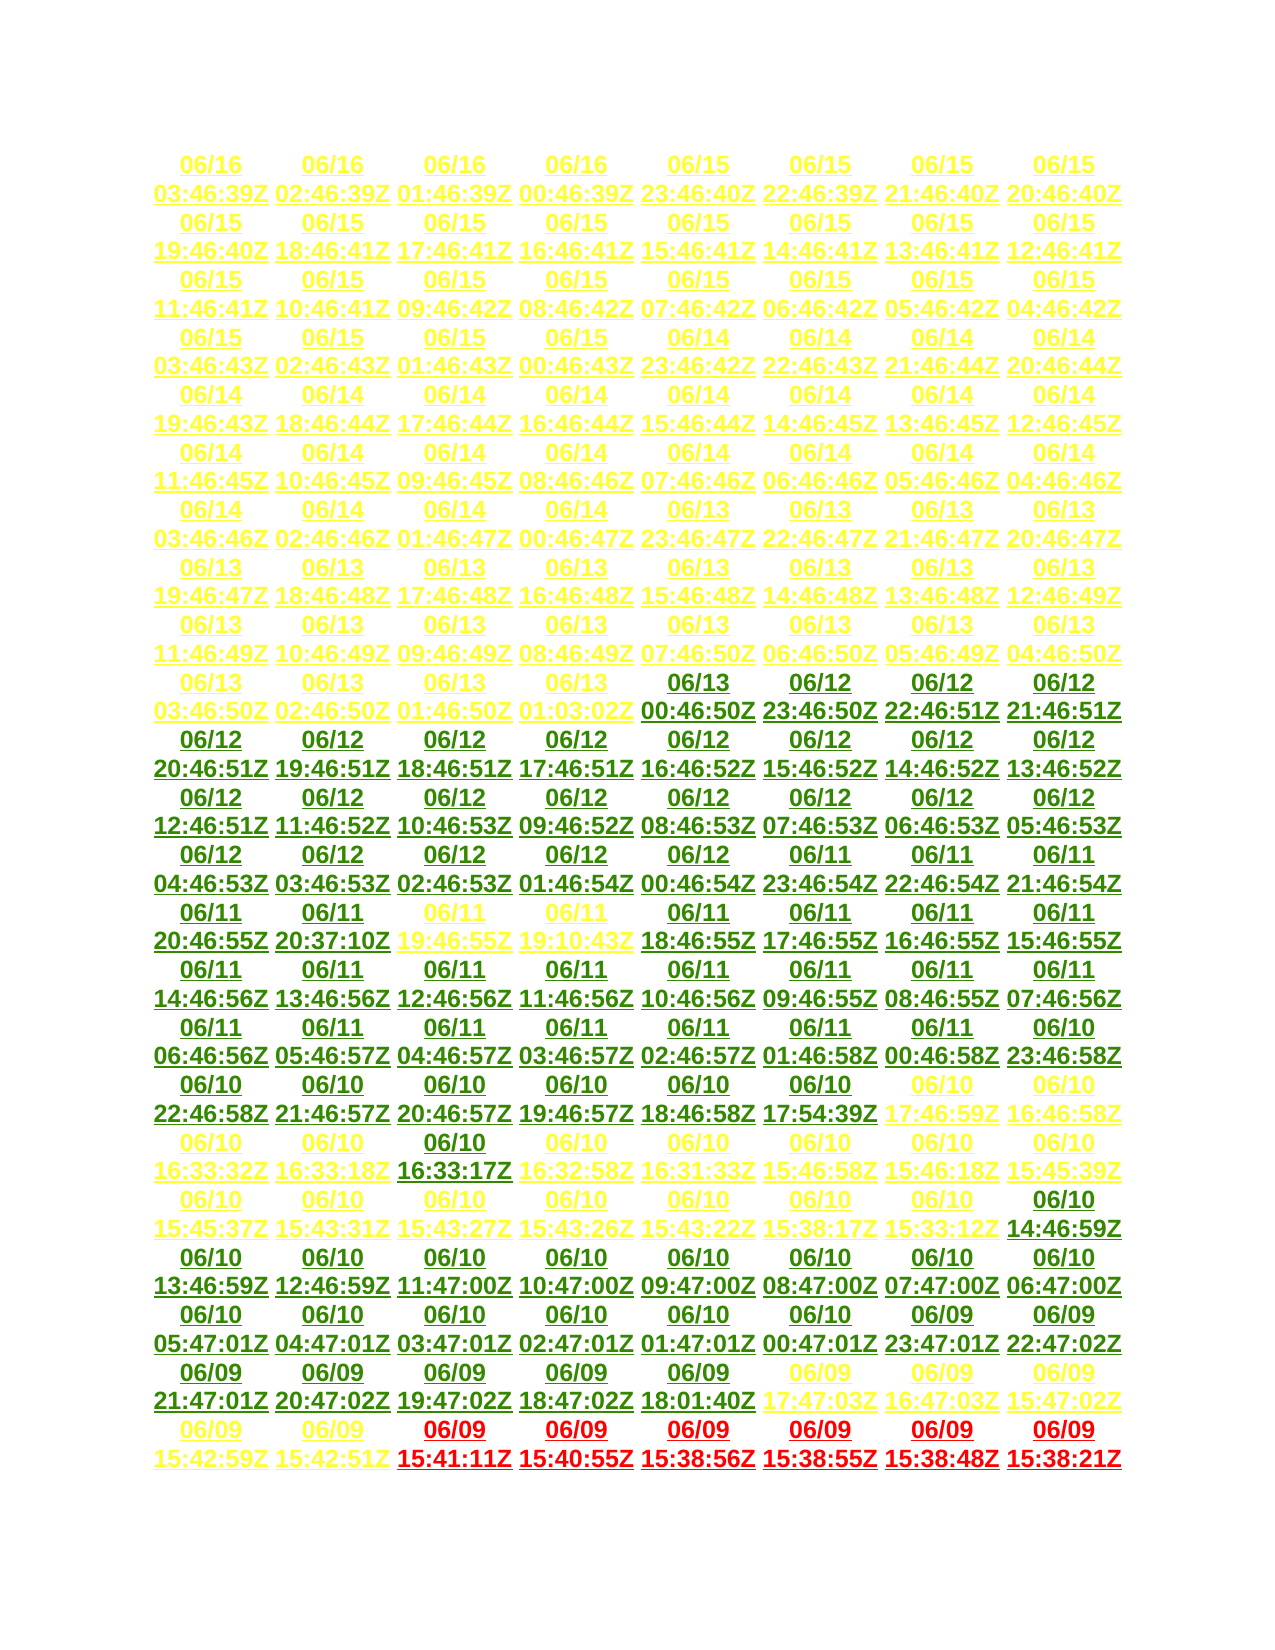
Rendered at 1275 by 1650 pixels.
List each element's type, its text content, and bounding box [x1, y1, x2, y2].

table_cell 06/16 01:46:39Z [394, 150, 516, 207]
table_cell 06/09 21:47:01Z [150, 1358, 272, 1415]
table_cell 06/15 06:46:42Z [759, 265, 881, 322]
table_cell 06/10 15:46:58Z [759, 1128, 881, 1185]
table_cell 06/15 20:46:40Z [1003, 150, 1125, 207]
table_cell 06/13 05:46:49Z [881, 610, 1003, 667]
table_cell 06/10 20:46:57Z [394, 1070, 516, 1127]
table_cell 06/10 07:47:00Z [881, 1243, 1003, 1300]
table_cell 06/09 15:38:55Z [759, 1415, 881, 1472]
table_cell 06/10 15:38:17Z [759, 1185, 881, 1242]
table_cell 06/11 01:46:58Z [759, 1013, 881, 1070]
table_cell 06/11 05:46:57Z [272, 1013, 394, 1070]
table_cell 06/12 15:46:52Z [759, 725, 881, 782]
table_cell 06/13 07:46:50Z [638, 610, 759, 667]
table_cell 06/12 04:46:53Z [150, 840, 272, 897]
table_cell 06/10 16:33:17Z [394, 1128, 516, 1185]
table_cell 06/14 11:46:45Z [150, 438, 272, 495]
table_cell 06/09 22:47:02Z [1003, 1300, 1125, 1357]
table_cell 06/12 21:46:51Z [1003, 668, 1125, 725]
table_cell 06/12 07:46:53Z [759, 783, 881, 840]
table_cell 06/14 17:46:44Z [394, 380, 516, 437]
table_cell 06/11 15:46:55Z [1003, 898, 1125, 955]
table_cell 06/11 17:46:55Z [759, 898, 881, 955]
table_cell 06/10 17:46:59Z [881, 1070, 1003, 1127]
table_cell 06/15 14:46:41Z [759, 208, 881, 265]
table_cell 06/12 12:46:51Z [150, 783, 272, 840]
table_cell 06/09 18:01:40Z [638, 1358, 759, 1415]
table_cell 06/09 15:40:55Z [516, 1415, 637, 1472]
table_cell 06/15 12:46:41Z [1003, 208, 1125, 265]
table_cell 06/12 10:46:53Z [394, 783, 516, 840]
table_cell 06/10 17:54:39Z [759, 1070, 881, 1127]
table_cell 06/16 03:46:39Z [150, 150, 272, 207]
table_cell 06/14 04:46:46Z [1003, 438, 1125, 495]
table_cell 06/16 00:46:39Z [516, 150, 637, 207]
table_cell 06/09 15:38:56Z [638, 1415, 759, 1472]
table_cell 06/15 15:46:41Z [638, 208, 759, 265]
table_cell 06/11 18:46:55Z [638, 898, 759, 955]
table_cell 06/12 01:46:54Z [516, 840, 637, 897]
table_cell 06/11 19:10:43Z [516, 898, 637, 955]
table_cell 06/11 02:46:57Z [638, 1013, 759, 1070]
table_cell 06/15 05:46:42Z [881, 265, 1003, 322]
table_cell 06/09 20:47:02Z [272, 1358, 394, 1415]
table_cell 06/11 14:46:56Z [150, 955, 272, 1012]
table_cell 06/10 04:47:01Z [272, 1300, 394, 1357]
table_cell 06/12 22:46:51Z [881, 668, 1003, 725]
table_cell 06/13 13:46:48Z [881, 553, 1003, 610]
table_cell 06/15 13:46:41Z [881, 208, 1003, 265]
table_cell 06/11 23:46:54Z [759, 840, 881, 897]
table_cell 06/10 16:46:58Z [1003, 1070, 1125, 1127]
table_cell 06/14 01:46:47Z [394, 495, 516, 552]
table_cell 06/11 04:46:57Z [394, 1013, 516, 1070]
table_cell 06/14 08:46:46Z [516, 438, 637, 495]
table_cell 06/11 19:46:55Z [394, 898, 516, 955]
table_cell 06/14 15:46:44Z [638, 380, 759, 437]
table_cell 06/10 12:46:59Z [272, 1243, 394, 1300]
table_cell 06/12 23:46:50Z [759, 668, 881, 725]
table_cell 06/14 00:46:47Z [516, 495, 637, 552]
table_cell 06/12 03:46:53Z [272, 840, 394, 897]
table_cell 06/10 02:47:01Z [516, 1300, 637, 1357]
table_cell 06/10 15:33:12Z [881, 1185, 1003, 1242]
table_cell 06/15 18:46:41Z [272, 208, 394, 265]
table_cell 06/10 16:33:32Z [150, 1128, 272, 1185]
table_cell 06/13 11:46:49Z [150, 610, 272, 667]
table_cell 06/13 14:46:48Z [759, 553, 881, 610]
table_cell 06/11 03:46:57Z [516, 1013, 637, 1070]
table_cell 06/10 13:46:59Z [150, 1243, 272, 1300]
table_cell 06/10 18:46:58Z [638, 1070, 759, 1127]
table_cell 06/13 01:46:50Z [394, 668, 516, 725]
table_cell 06/13 15:46:48Z [638, 553, 759, 610]
table_cell 06/09 15:47:02Z [1003, 1358, 1125, 1415]
table_cell 06/13 18:46:48Z [272, 553, 394, 610]
table_cell 06/15 19:46:40Z [150, 208, 272, 265]
table_cell 06/13 03:46:50Z [150, 668, 272, 725]
table_cell 06/13 00:46:50Z [638, 668, 759, 725]
table_cell 06/09 18:47:02Z [516, 1358, 637, 1415]
table_cell 06/11 16:46:55Z [881, 898, 1003, 955]
table_cell 06/09 17:47:03Z [759, 1358, 881, 1415]
table_cell 06/10 21:46:57Z [272, 1070, 394, 1127]
table_cell 06/13 06:46:50Z [759, 610, 881, 667]
table_cell 06/13 09:46:49Z [394, 610, 516, 667]
table_cell 06/09 16:47:03Z [881, 1358, 1003, 1415]
table_cell 06/15 07:46:42Z [638, 265, 759, 322]
table_cell 06/09 15:42:59Z [150, 1415, 272, 1472]
table_cell 06/10 23:46:58Z [1003, 1013, 1125, 1070]
table_cell 06/13 23:46:47Z [638, 495, 759, 552]
table_cell 06/12 05:46:53Z [1003, 783, 1125, 840]
table_cell 06/14 16:46:44Z [516, 380, 637, 437]
table_cell 06/11 13:46:56Z [272, 955, 394, 1012]
table_cell 06/12 11:46:52Z [272, 783, 394, 840]
table_cell 06/15 16:46:41Z [516, 208, 637, 265]
table_cell 06/10 15:43:27Z [394, 1185, 516, 1242]
table_cell 06/13 04:46:50Z [1003, 610, 1125, 667]
table_cell 06/10 14:46:59Z [1003, 1185, 1125, 1242]
table_cell 06/10 15:45:39Z [1003, 1128, 1125, 1185]
table_cell 06/13 22:46:47Z [759, 495, 881, 552]
table_cell 06/14 22:46:43Z [759, 323, 881, 380]
table_cell 06/15 02:46:43Z [272, 323, 394, 380]
table_cell 06/10 05:47:01Z [150, 1300, 272, 1357]
table_cell 06/12 08:46:53Z [638, 783, 759, 840]
table_cell 06/11 10:46:56Z [638, 955, 759, 1012]
table_cell 06/15 22:46:39Z [759, 150, 881, 207]
table_cell 06/12 20:46:51Z [150, 725, 272, 782]
table_cell 06/13 20:46:47Z [1003, 495, 1125, 552]
table_cell 06/10 03:47:01Z [394, 1300, 516, 1357]
table_cell 06/14 20:46:44Z [1003, 323, 1125, 380]
table_cell 06/10 11:47:00Z [394, 1243, 516, 1300]
table_cell 06/15 09:46:42Z [394, 265, 516, 322]
table_cell 06/10 15:46:18Z [881, 1128, 1003, 1185]
table_cell 06/09 19:47:02Z [394, 1358, 516, 1415]
table_cell 06/11 12:46:56Z [394, 955, 516, 1012]
table_cell 06/14 09:46:45Z [394, 438, 516, 495]
table_cell 06/10 16:31:33Z [638, 1128, 759, 1185]
table_cell 06/09 15:38:21Z [1003, 1415, 1125, 1472]
table_cell 06/15 21:46:40Z [881, 150, 1003, 207]
table_cell 06/11 00:46:58Z [881, 1013, 1003, 1070]
table_cell 06/13 17:46:48Z [394, 553, 516, 610]
table_cell 06/12 02:46:53Z [394, 840, 516, 897]
table_cell 06/13 21:46:47Z [881, 495, 1003, 552]
table_cell 06/15 23:46:40Z [638, 150, 759, 207]
table_cell 06/09 15:41:11Z [394, 1415, 516, 1472]
table_cell 06/14 02:46:46Z [272, 495, 394, 552]
table_cell 06/10 01:47:01Z [638, 1300, 759, 1357]
table_cell 06/10 19:46:57Z [516, 1070, 637, 1127]
table_cell 06/15 08:46:42Z [516, 265, 637, 322]
table_cell 06/14 18:46:44Z [272, 380, 394, 437]
table_cell 06/12 18:46:51Z [394, 725, 516, 782]
table_cell 06/13 01:03:02Z [516, 668, 637, 725]
table_cell 06/11 20:37:10Z [272, 898, 394, 955]
table_cell 06/14 14:46:45Z [759, 380, 881, 437]
table_cell 06/12 09:46:52Z [516, 783, 637, 840]
table_cell 06/11 11:46:56Z [516, 955, 637, 1012]
table_cell 06/12 17:46:51Z [516, 725, 637, 782]
table_cell 06/13 10:46:49Z [272, 610, 394, 667]
table_cell 06/14 07:46:46Z [638, 438, 759, 495]
table_cell 06/11 22:46:54Z [881, 840, 1003, 897]
table_cell 06/10 15:43:31Z [272, 1185, 394, 1242]
table_cell 06/14 06:46:46Z [759, 438, 881, 495]
table_cell 06/10 22:46:58Z [150, 1070, 272, 1127]
table_cell 06/12 14:46:52Z [881, 725, 1003, 782]
table_cell 06/10 16:32:58Z [516, 1128, 637, 1185]
table_cell 06/11 06:46:56Z [150, 1013, 272, 1070]
table_cell 06/10 08:47:00Z [759, 1243, 881, 1300]
table_cell 06/14 10:46:45Z [272, 438, 394, 495]
table_cell 06/12 16:46:52Z [638, 725, 759, 782]
table_cell 06/10 00:47:01Z [759, 1300, 881, 1357]
table_cell 06/13 12:46:49Z [1003, 553, 1125, 610]
table_cell 06/13 19:46:47Z [150, 553, 272, 610]
table_cell 06/15 17:46:41Z [394, 208, 516, 265]
table_cell 06/09 15:42:51Z [272, 1415, 394, 1472]
table_cell 06/10 15:45:37Z [150, 1185, 272, 1242]
table_cell 06/11 07:46:56Z [1003, 955, 1125, 1012]
table_cell 06/14 03:46:46Z [150, 495, 272, 552]
table_cell 06/13 02:46:50Z [272, 668, 394, 725]
table_cell 06/12 00:46:54Z [638, 840, 759, 897]
table_cell 06/14 19:46:43Z [150, 380, 272, 437]
table_cell 06/09 15:38:48Z [881, 1415, 1003, 1472]
table_cell 06/15 03:46:43Z [150, 323, 272, 380]
table_cell 06/10 16:33:18Z [272, 1128, 394, 1185]
table_cell 06/11 21:46:54Z [1003, 840, 1125, 897]
table_cell 06/15 11:46:41Z [150, 265, 272, 322]
table_cell 06/10 10:47:00Z [516, 1243, 637, 1300]
table_cell 06/13 16:46:48Z [516, 553, 637, 610]
table_cell 06/10 06:47:00Z [1003, 1243, 1125, 1300]
table_cell 06/14 05:46:46Z [881, 438, 1003, 495]
table_cell 06/14 13:46:45Z [881, 380, 1003, 437]
table_cell 06/15 01:46:43Z [394, 323, 516, 380]
table_cell 06/13 08:46:49Z [516, 610, 637, 667]
table_cell 06/09 23:47:01Z [881, 1300, 1003, 1357]
table_cell 06/11 09:46:55Z [759, 955, 881, 1012]
table_cell 06/16 02:46:39Z [272, 150, 394, 207]
table_cell 06/15 10:46:41Z [272, 265, 394, 322]
table_cell 06/11 08:46:55Z [881, 955, 1003, 1012]
table_cell 06/14 21:46:44Z [881, 323, 1003, 380]
table_cell 06/11 20:46:55Z [150, 898, 272, 955]
table_cell 06/12 19:46:51Z [272, 725, 394, 782]
table_cell 06/14 23:46:42Z [638, 323, 759, 380]
table_cell 06/15 04:46:42Z [1003, 265, 1125, 322]
table_cell 06/10 15:43:22Z [638, 1185, 759, 1242]
table_cell 06/12 06:46:53Z [881, 783, 1003, 840]
table_cell 06/15 00:46:43Z [516, 323, 637, 380]
table_cell 06/10 09:47:00Z [638, 1243, 759, 1300]
table_cell 06/10 15:43:26Z [516, 1185, 637, 1242]
table_cell 06/12 13:46:52Z [1003, 725, 1125, 782]
table_cell 06/14 12:46:45Z [1003, 380, 1125, 437]
